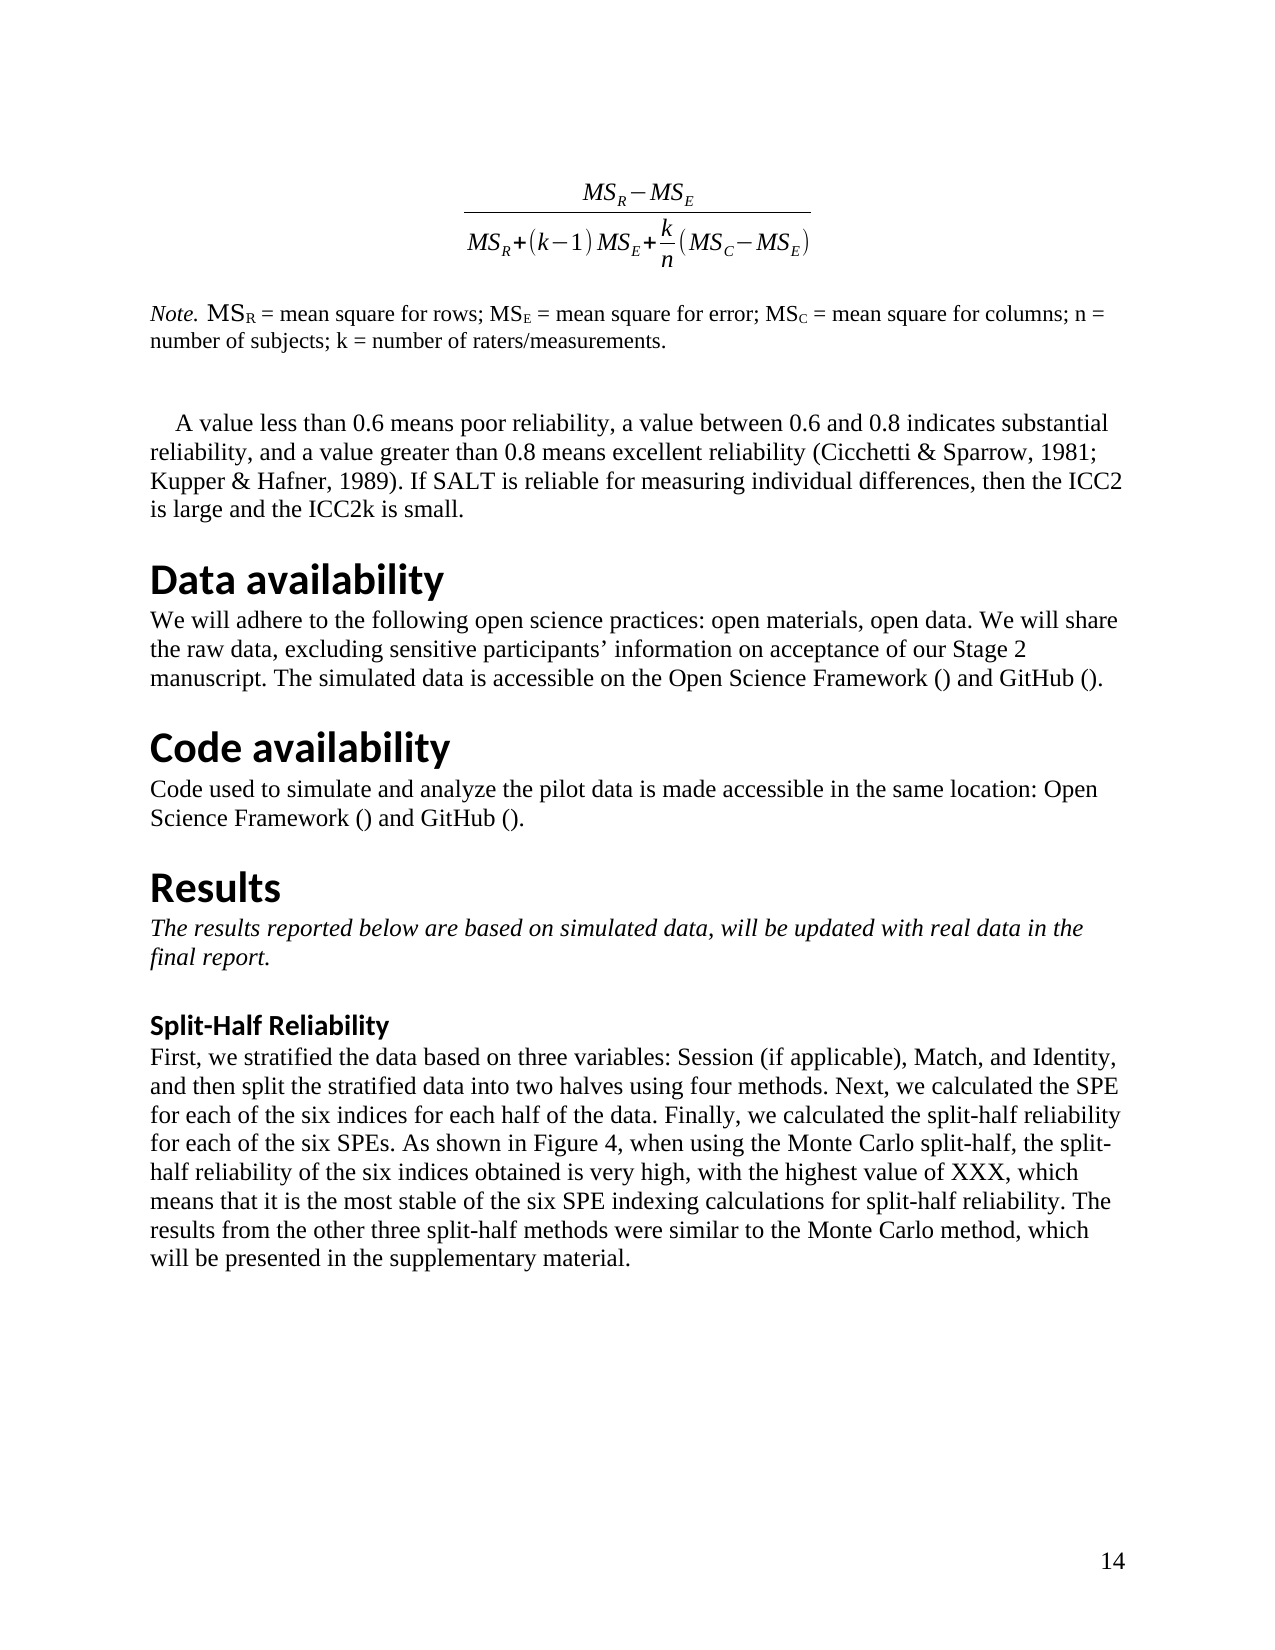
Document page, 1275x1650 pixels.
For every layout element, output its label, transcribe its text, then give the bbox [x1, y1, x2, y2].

text The results reported below are based on simulated data, will be updated with real data in the final report. [150, 913, 1125, 971]
subtitle Split-Half Reliability [150, 1007, 1125, 1042]
text Note. MSR = mean square for rows; MSE = mean square for error; MSC = mean square for columns; n = number of subjects; k = number of raters/measurements. [150, 299, 1125, 353]
text A value less than 0.6 means poor reliability, a value between 0.6 and 0.8 indicates substantial reliability, and a value greater than 0.8 means excellent reliability (Cicchetti & Sparrow, 1981; Kupper & Hafner, 1989). If SALT is reliable for measuring individual differences, then the ICC2 is large and the ICC2k is small. [150, 408, 1125, 523]
text Code used to simulate and analyze the pilot data is made accessible in the same location: Open Science Framework () and GitHub (). [150, 774, 1125, 831]
subtitle Code availability [150, 720, 1125, 774]
text First, we stratified the data based on three variables: Session (if applicable), Match, and Identity, and then split the stratified data into two halves using four methods. Next, we calculated the SPE for each of the six indices for each half of the data. Finally, we calculated the split-half reliability for each of the six SPEs. As shown in Figure 4, when using the Monte Carlo split-half, the split-half reliability of the six indices obtained is very high, with the highest value of XXX, which means that it is the most stable of the six SPE indexing calculations for split-half reliability. The results from the other three split-half methods were similar to the Monte Carlo method, which will be presented in the supplementary material. [150, 1042, 1125, 1272]
text We will adhere to the following open science practices: open materials, open data. We will share the raw data, excluding sensitive participants’ information on acceptance of our Stage 2 manuscript. The simulated data is accessible on the Open Science Framework () and GitHub (). [150, 605, 1125, 692]
subtitle Data availability [150, 552, 1125, 605]
subtitle Results [150, 860, 1125, 913]
